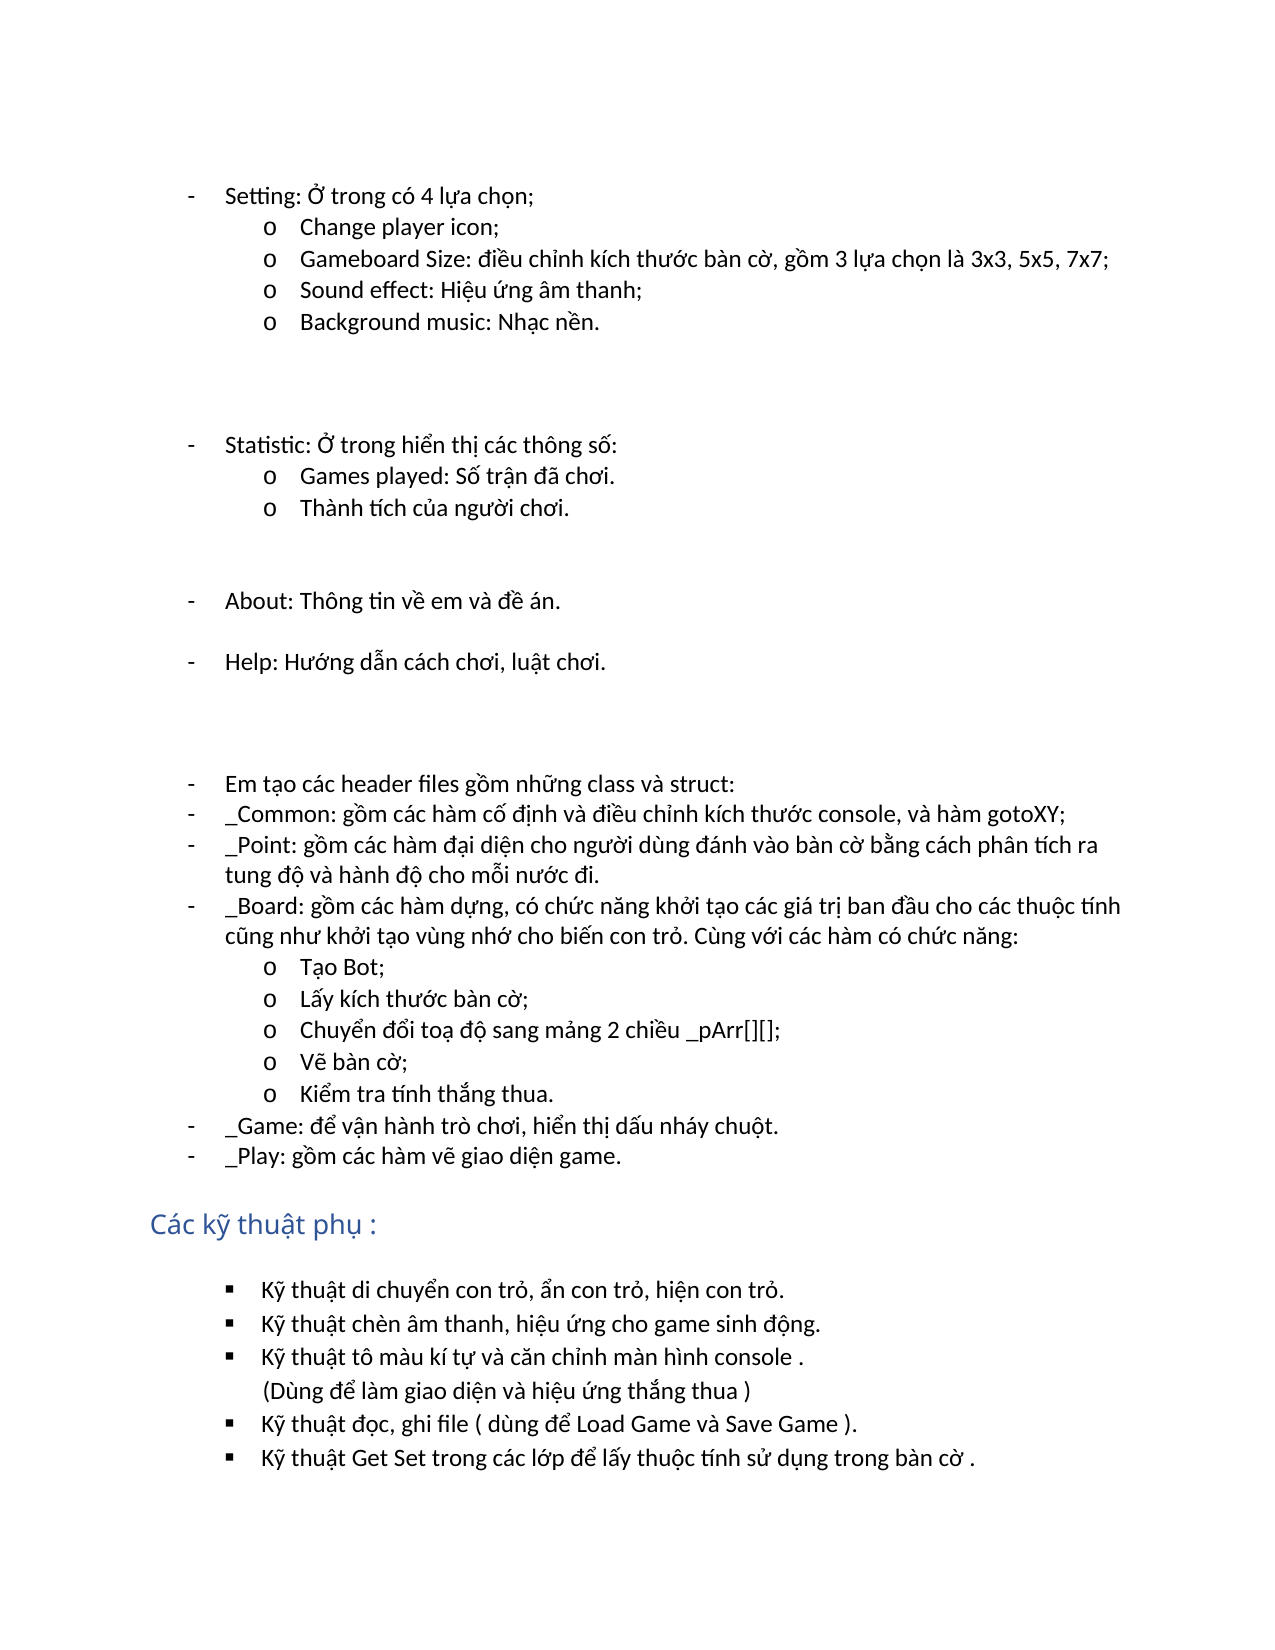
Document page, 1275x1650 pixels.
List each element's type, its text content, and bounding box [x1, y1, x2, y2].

list Thành tích của người chơi. [262, 492, 1125, 524]
list _Common: gồm các hàm cố định và điều chỉnh kích thước console, và hàm gotoXY; [187, 798, 1125, 829]
list _Game: để vận hành trò chơi, hiển thị dấu nháy chuột. [187, 1110, 1125, 1140]
list _Play: gồm các hàm vẽ giao diện game. [187, 1140, 1125, 1171]
list Tạo Bot; [262, 951, 1125, 983]
list _Board: gồm các hàm dựng, có chức năng khởi tạo các giá trị ban đầu cho các thuộc tính cũng như khởi tạo vùng nhớ cho biến con trỏ. Cùng với các hàm có chức năng: [187, 890, 1125, 951]
text (Dùng để làm giao diện và hiệu ứng thắng thua ) [262, 1375, 1125, 1406]
list _Point: gồm các hàm đại diện cho người dùng đánh vào bàn cờ bằng cách phân tích ra tung độ và hành độ cho mỗi nước đi. [187, 829, 1125, 890]
list Kiểm tra tính thắng thua. [262, 1078, 1125, 1110]
list Statistic: Ở trong hiển thị các thông số: [187, 430, 1125, 460]
list Setting: Ở trong có 4 lựa chọn; [187, 181, 1125, 211]
list About: Thông tin về em và đề án. [187, 585, 1125, 615]
list Background music: Nhạc nền. [262, 306, 1125, 338]
list Change player icon; [262, 211, 1125, 243]
list Kỹ thuật chèn âm thanh, hiệu ứng cho game sinh động. [223, 1308, 1125, 1339]
list Kỹ thuật Get Set trong các lớp để lấy thuộc tính sử dụng trong bàn cờ . [223, 1442, 1125, 1472]
list Lấy kích thước bàn cờ; [262, 983, 1125, 1014]
list Help: Hướng dẫn cách chơi, luật chơi. [187, 646, 1125, 676]
list Chuyển đổi toạ độ sang mảng 2 chiều _pArr[][]; [262, 1014, 1125, 1046]
list Sound effect: Hiệu ứng âm thanh; [262, 274, 1125, 306]
subtitle Các kỹ thuật phụ : [149, 1206, 1125, 1242]
list Gameboard Size: điều chỉnh kích thước bàn cờ, gồm 3 lựa chọn là 3x3, 5x5, 7x7; [262, 243, 1125, 274]
list Vẽ bàn cờ; [262, 1046, 1125, 1078]
list Em tạo các header files gồm những class và struct: [187, 768, 1125, 798]
list Kỹ thuật đọc, ghi file ( dùng để Load Game và Save Game ). [223, 1408, 1125, 1439]
list Kỹ thuật di chuyển con trỏ, ẩn con trỏ, hiện con trỏ. [223, 1275, 1125, 1305]
list Kỹ thuật tô màu kí tự và căn chỉnh màn hình console . [223, 1342, 1125, 1372]
list Games played: Số trận đã chơi. [262, 460, 1125, 492]
